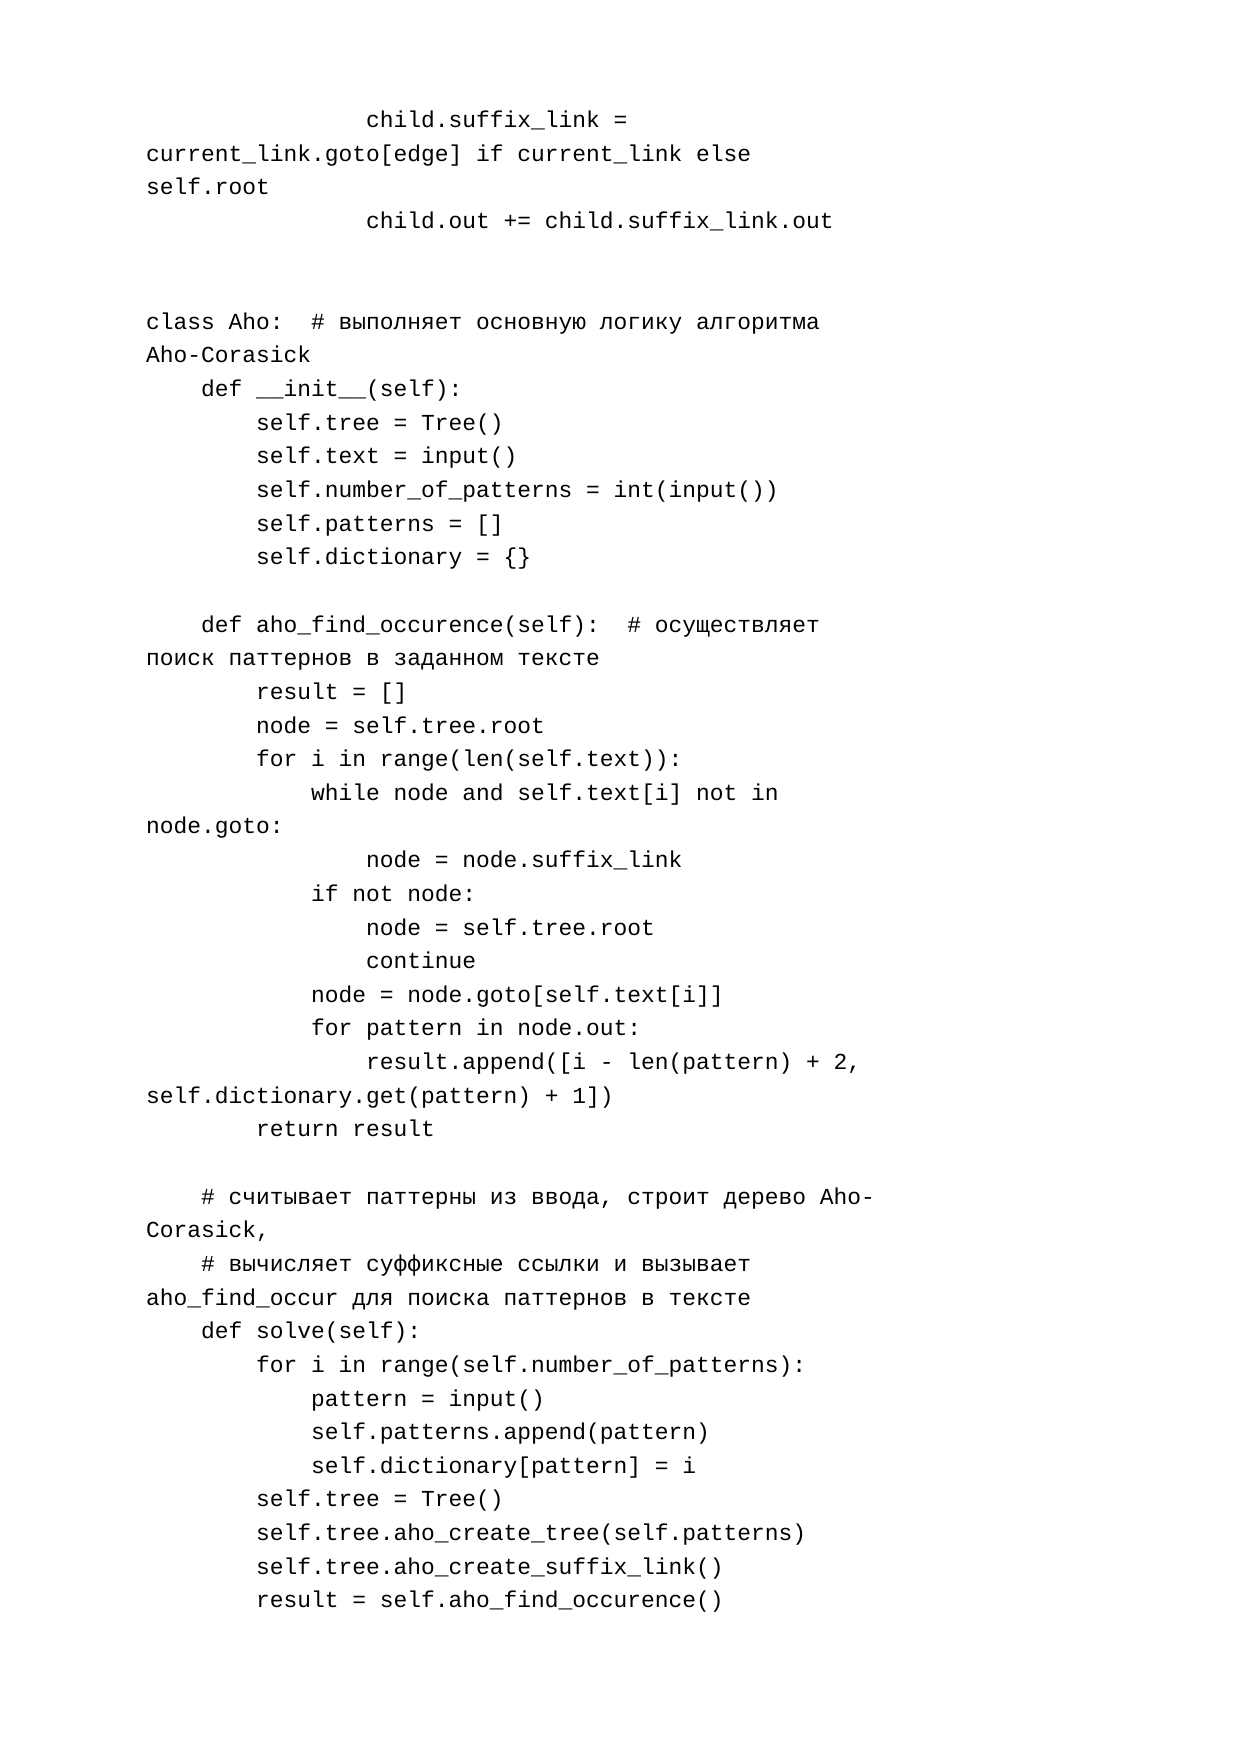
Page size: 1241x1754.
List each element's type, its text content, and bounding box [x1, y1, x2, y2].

text self.number_of_patterns = int(input()) [146, 478, 886, 504]
text node = node.suffix_link [146, 848, 886, 874]
text result.append([i - len(pattern) + 2, self.dictionary.get(pattern) + 1]) [146, 1050, 886, 1110]
text # вычисляет суффиксные ссылки и вызывает aho_find_occur для поиска паттернов в тексте [146, 1252, 886, 1312]
text class Aho: # выполняет основную логику алгоритма Aho-Corasick [146, 310, 886, 370]
text self.dictionary = {} [146, 546, 886, 572]
text def aho_find_occurence(self): # осуществляет поиск паттернов в заданном тексте [146, 613, 886, 673]
text for i in range(len(self.text)): [146, 748, 886, 773]
text node = self.tree.root [146, 916, 886, 942]
text child.suffix_link = current_link.goto[edge] if current_link else self.root [146, 108, 886, 202]
text child.out += child.suffix_link.out [146, 209, 886, 235]
text def solve(self): [146, 1319, 886, 1346]
text # считывает паттерны из ввода, строит дерево Aho-Corasick, [146, 1185, 886, 1244]
text node = node.goto[self.text[i]] [146, 983, 886, 1009]
text return result [146, 1118, 886, 1144]
text while node and self.text[i] not in node.goto: [146, 781, 886, 841]
text self.patterns.append(pattern) [146, 1421, 886, 1446]
text self.text = input() [146, 445, 886, 471]
text for pattern in node.out: [146, 1017, 886, 1043]
text self.tree = Tree() [146, 1488, 886, 1514]
text def __init__(self): [146, 377, 886, 403]
text for i in range(self.number_of_patterns): [146, 1353, 886, 1379]
text if not node: [146, 882, 886, 908]
text node = self.tree.root [146, 714, 886, 740]
text continue [146, 949, 886, 975]
text self.dictionary[pattern] = i [146, 1454, 886, 1480]
text pattern = input() [146, 1387, 886, 1413]
text self.tree = Tree() [146, 411, 886, 437]
text self.tree.aho_create_tree(self.patterns) [146, 1521, 886, 1547]
text self.patterns = [] [146, 512, 886, 538]
text result = self.aho_find_occurence() [146, 1589, 886, 1615]
text self.tree.aho_create_suffix_link() [146, 1555, 886, 1581]
text result = [] [146, 680, 886, 706]
